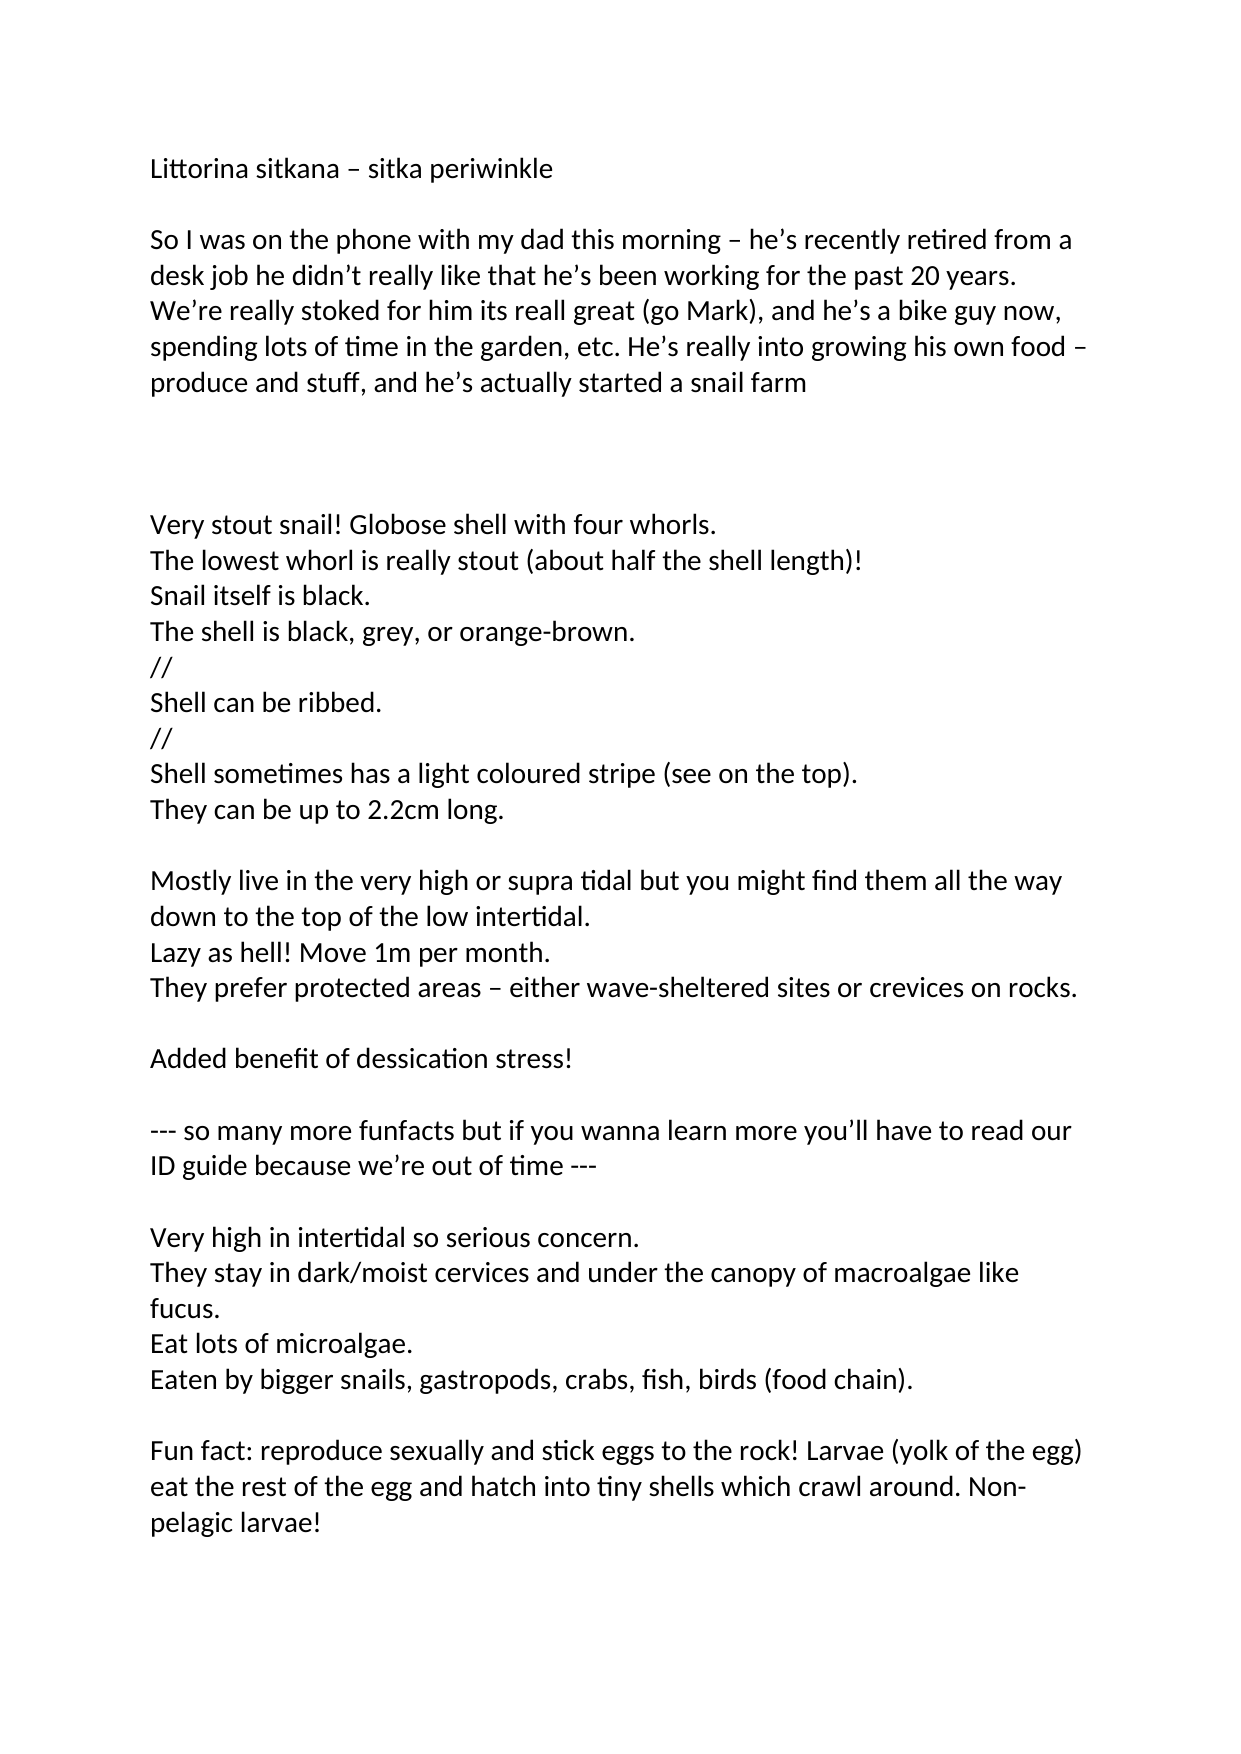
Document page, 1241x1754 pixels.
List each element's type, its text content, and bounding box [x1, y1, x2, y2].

text Eat lots of microalgae. [150, 1326, 1090, 1361]
text The shell is black, grey, or orange-brown. [150, 613, 1090, 649]
text Snail itself is black. [150, 577, 1090, 613]
text Eaten by bigger snails, gastropods, crabs, fish, birds (food chain). [150, 1361, 1090, 1397]
text They prefer protected areas – either wave-sheltered sites or crevices on rocks. [150, 969, 1090, 1005]
text Shell can be ribbed. [150, 684, 1090, 720]
text Added benefit of dessication stress! [150, 1041, 1090, 1076]
text // [150, 649, 1090, 684]
text Very high in intertidal so serious concern. [150, 1219, 1090, 1254]
text The lowest whorl is really stout (about half the shell length)! [150, 542, 1090, 577]
text So I was on the phone with my dad this morning – he’s recently retired from a desk job he didn’t really like that he’s been working for the past 20 years. We’re really stoked for him its reall great (go Mark), and he’s a bike guy now, spending lots of time in the garden, etc. He’s really into growing his own food – produce and stuff, and he’s actually started a snail farm [150, 221, 1090, 399]
text Littorina sitkana – sitka periwinkle [150, 150, 1090, 186]
text // [150, 720, 1090, 756]
text They can be up to 2.2cm long. [150, 791, 1090, 827]
text Very stout snail! Globose shell with four whorls. [150, 506, 1090, 542]
text Mostly live in the very high or supra tidal but you might find them all the way down to the top of the low intertidal. [150, 862, 1090, 934]
text Fun fact: reproduce sexually and stick eggs to the rock! Larvae (yolk of the egg) eat the rest of the egg and hatch into tiny shells which crawl around. Non-pelagic larvae! [150, 1432, 1090, 1539]
text Lazy as hell! Move 1m per month. [150, 934, 1090, 969]
text --- so many more funfacts but if you wanna learn more you’ll have to read our ID guide because we’re out of time --- [150, 1112, 1090, 1183]
text Shell sometimes has a light coloured stripe (see on the top). [150, 756, 1090, 791]
text They stay in dark/moist cervices and under the canopy of macroalgae like fucus. [150, 1254, 1090, 1326]
